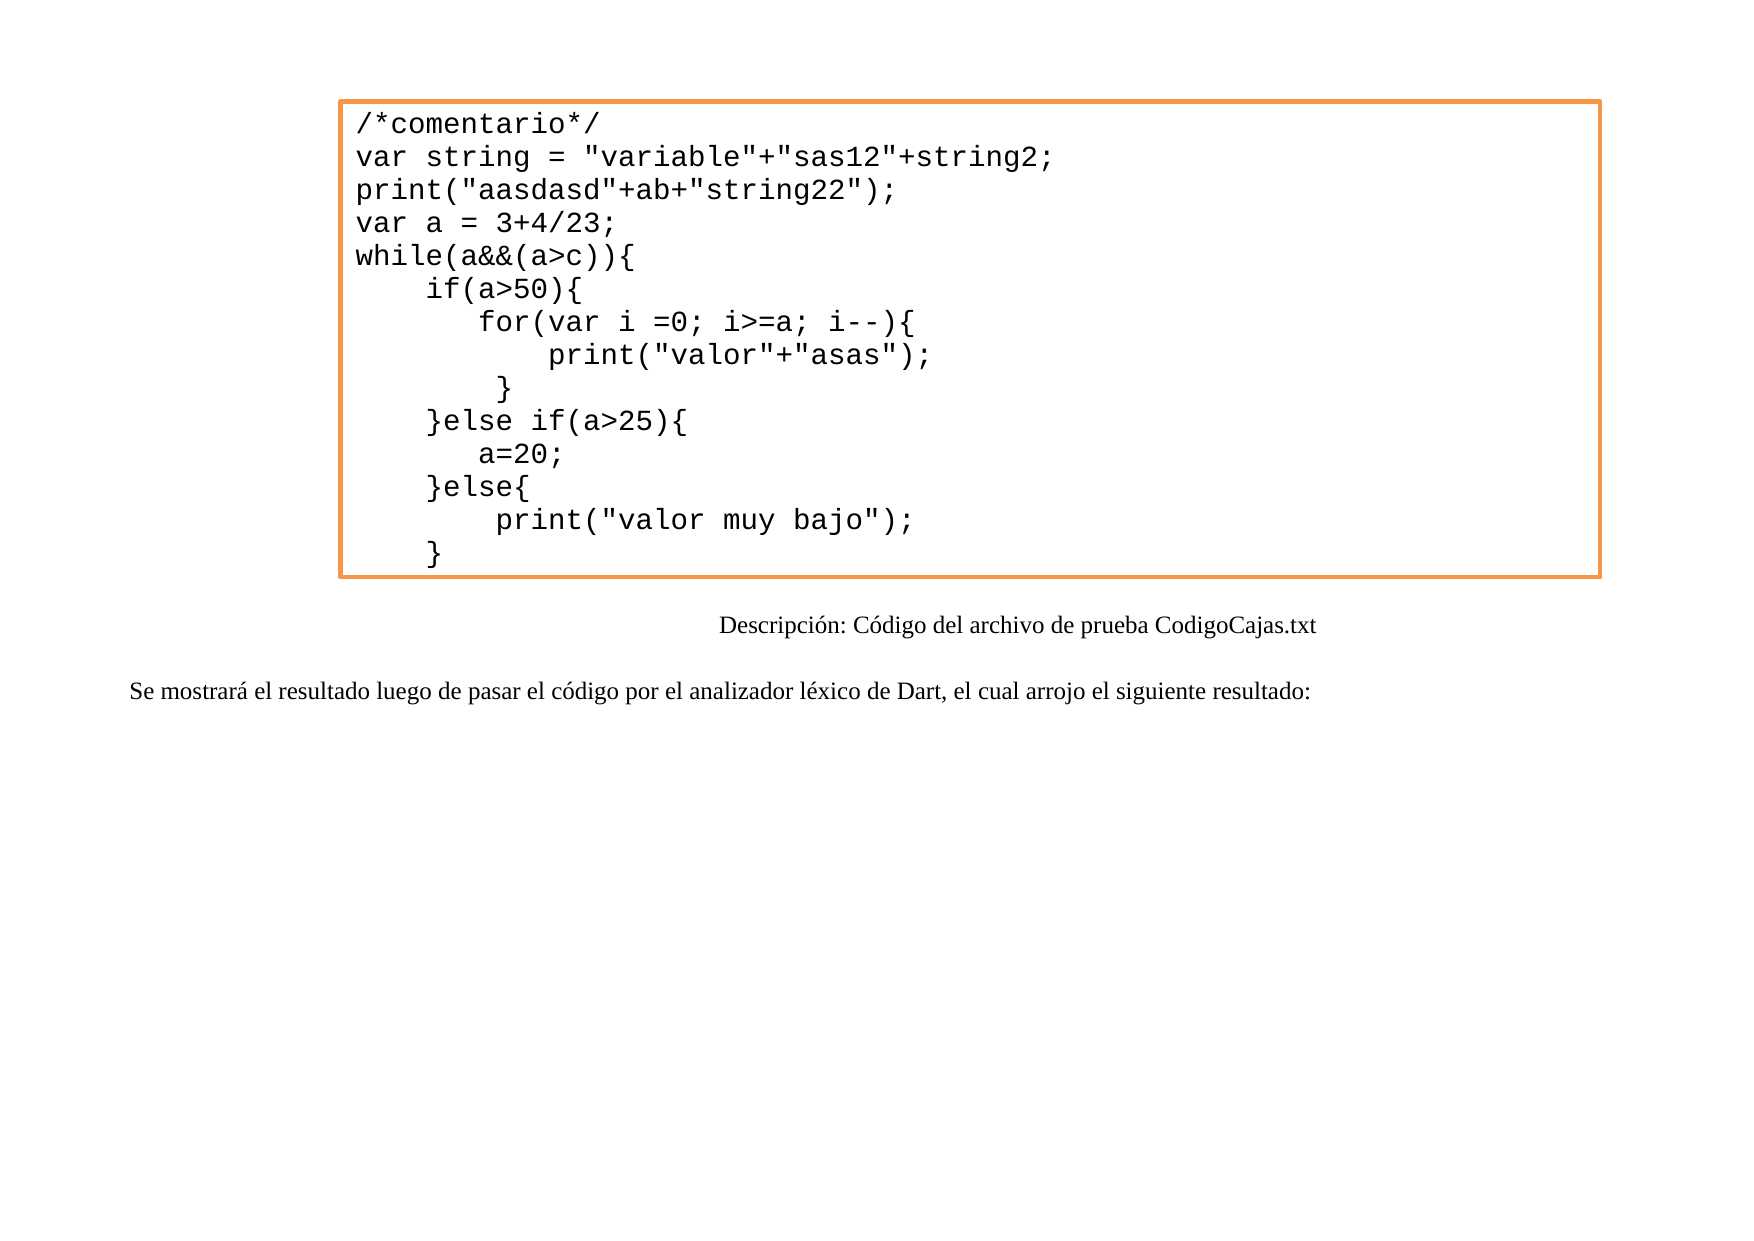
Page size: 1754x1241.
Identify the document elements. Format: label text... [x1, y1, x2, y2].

text Se mostrará el resultado luego de pasar el código por el analizador léxico de Dart, el cual arrojo el siguiente resultado: [129, 676, 1606, 705]
text Descripción: Código del archivo de prueba CodigoCajas.txt [354, 610, 1606, 639]
